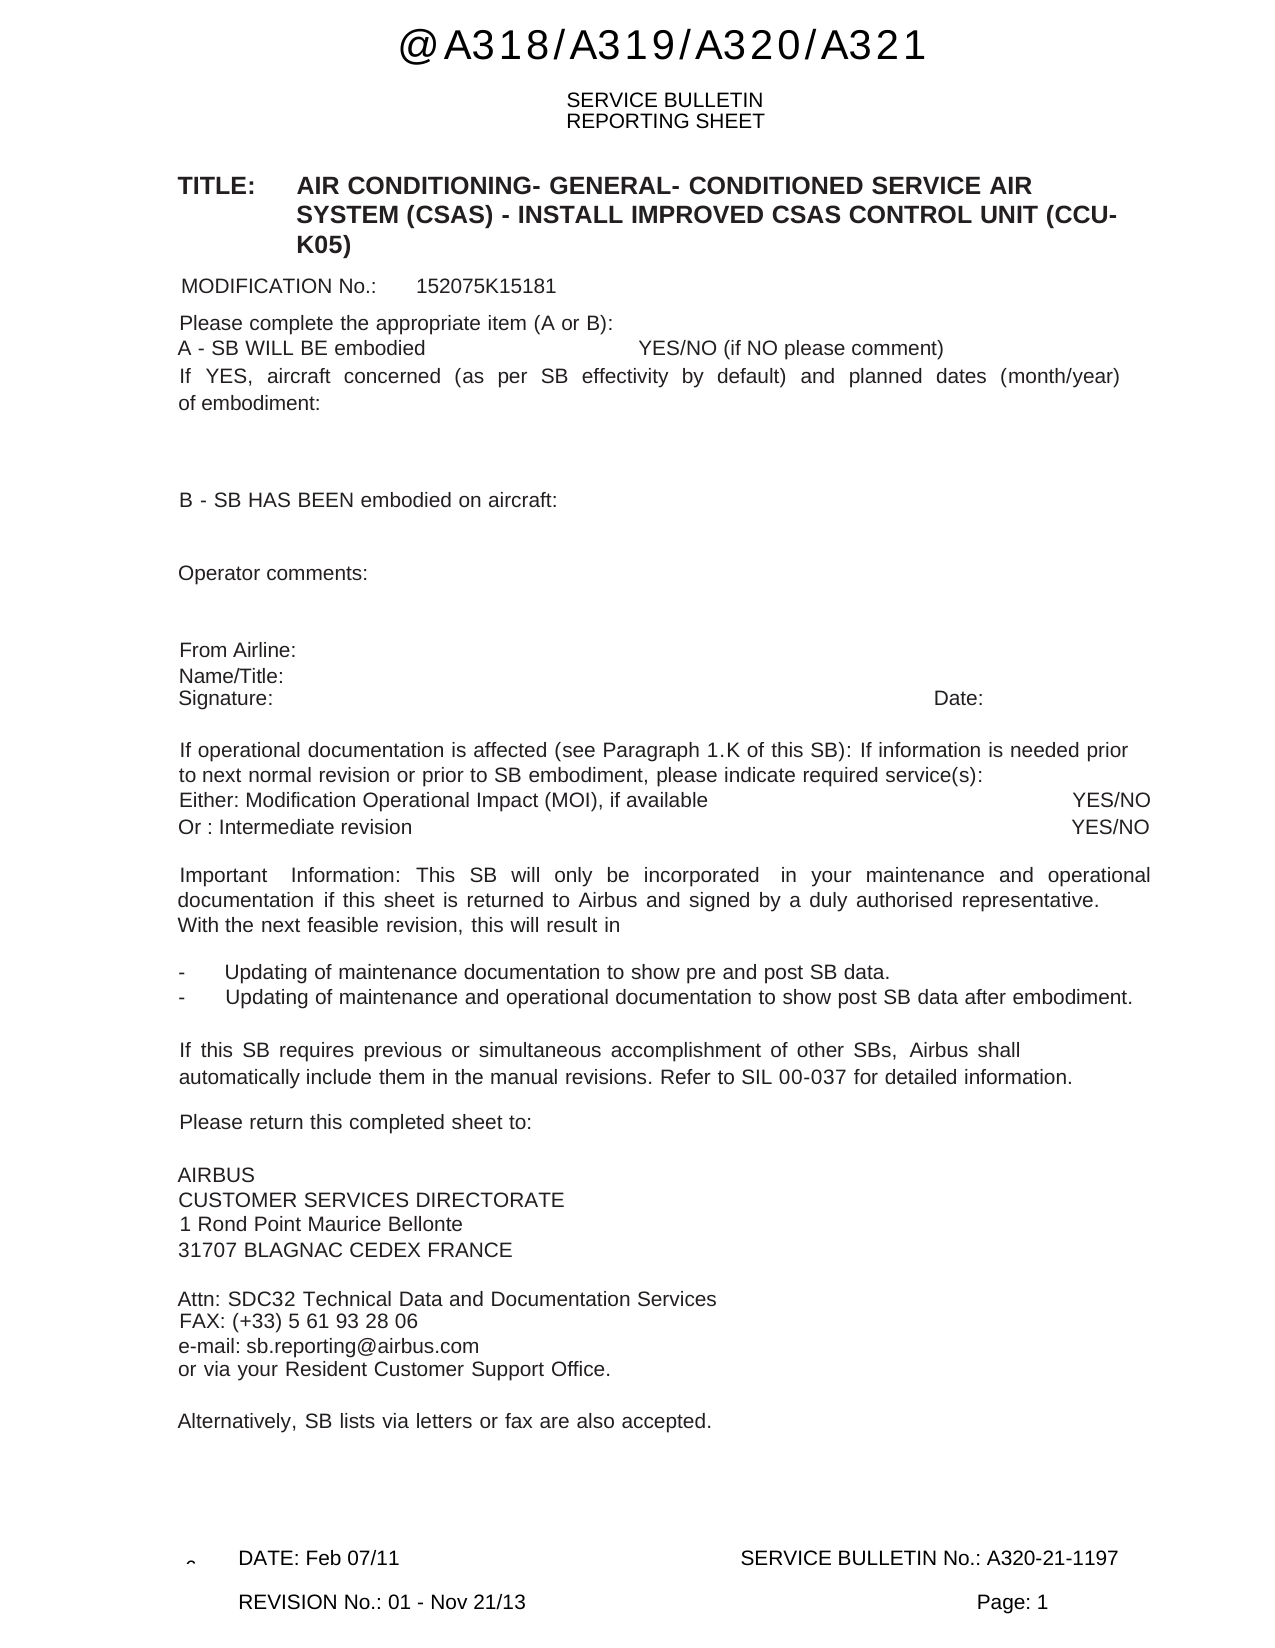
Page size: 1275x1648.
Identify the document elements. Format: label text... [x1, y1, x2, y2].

text Please return this completed sheet to: [179, 1112, 1151, 1137]
text DATE: Feb 07/11 SERVICE BULLETIN No.: A320-21-1197 REVISION No.: 01 - Nov 21/13 Page: 1 [238, 1546, 1119, 1613]
text Attn: SDC32 Technical Data and Documentation Services [177, 1287, 1151, 1311]
text 31707 BLAGNAC CEDEX FRANCE [178, 1241, 1151, 1261]
text A - SB WILL BE embodied YES/NO (if NO please comment) [177, 339, 1151, 363]
text Alternatively, SB lists via letters or fax are also accepted. [177, 1412, 1151, 1436]
text e-mail: sb.reporting@airbus.com [178, 1337, 1151, 1361]
text TITLE: AIR CONDITIONING- GENERAL- CONDITIONED SERVICE AIR SYSTEM (CSAS) - INSTALL IMPROVED CSAS CONTROL UNIT (CCU-K05) [177, 171, 1142, 258]
text If YES, aircraft concerned (as per SB effectivity by default) and planned dates (month/year) of embodiment: [178, 364, 1151, 414]
text From Airline: [179, 638, 1151, 668]
text REPORTING SHEET [566, 113, 1151, 133]
text Name/Title: [179, 668, 1151, 688]
text Important Information: This SB will only be incorporated in your maintenance and operational documentation if this sheet is returned to Airbus and signed by a duly authorised representative. With the next feasible revision, this will result in [177, 863, 1151, 937]
text - Updating of maintenance documentation to show pre and post SB data. [178, 962, 1151, 987]
text If operational documentation is affected (see Paragraph 1.K of this SB): If information is needed prior to next normal revision or prior to SB embodiment, please indicate required service(s): [179, 738, 1151, 787]
text FAX: (+33) 5 61 93 28 06 [179, 1312, 1151, 1336]
text @A318/A319/A320/A321 [397, 31, 1151, 66]
text Operator comments: [178, 563, 1151, 588]
text Either: Modification Operational Impact (MOI), if available YES/NO Or : Intermediate revision YES/NO [178, 788, 1151, 839]
text MODIFICATION No.: 152075K15181 [181, 274, 1151, 299]
text 1 Rond Point Maurice Bellonte [179, 1212, 1151, 1236]
text Please complete the appropriate item (A or B): [179, 314, 1151, 338]
text AIRBUS [177, 1167, 1151, 1187]
text CUSTOMER SERVICES DIRECTORATE [178, 1192, 1151, 1212]
text - Updating of maintenance and operational documentation to show post SB data after embodiment. [178, 987, 1151, 1012]
text SERVICE BULLETIN [566, 92, 1151, 112]
text Signature: Date: [178, 688, 1151, 713]
text B - SB HAS BEEN embodied on aircraft: [179, 488, 1151, 513]
text or via your Resident Customer Support Office. [178, 1362, 1151, 1412]
text If this SB requires previous or simultaneous accomplishment of other SBs, Airbus shall automatically include them in the manual revisions. Refer to SIL 00-037 for detailed information. [178, 1037, 1150, 1088]
